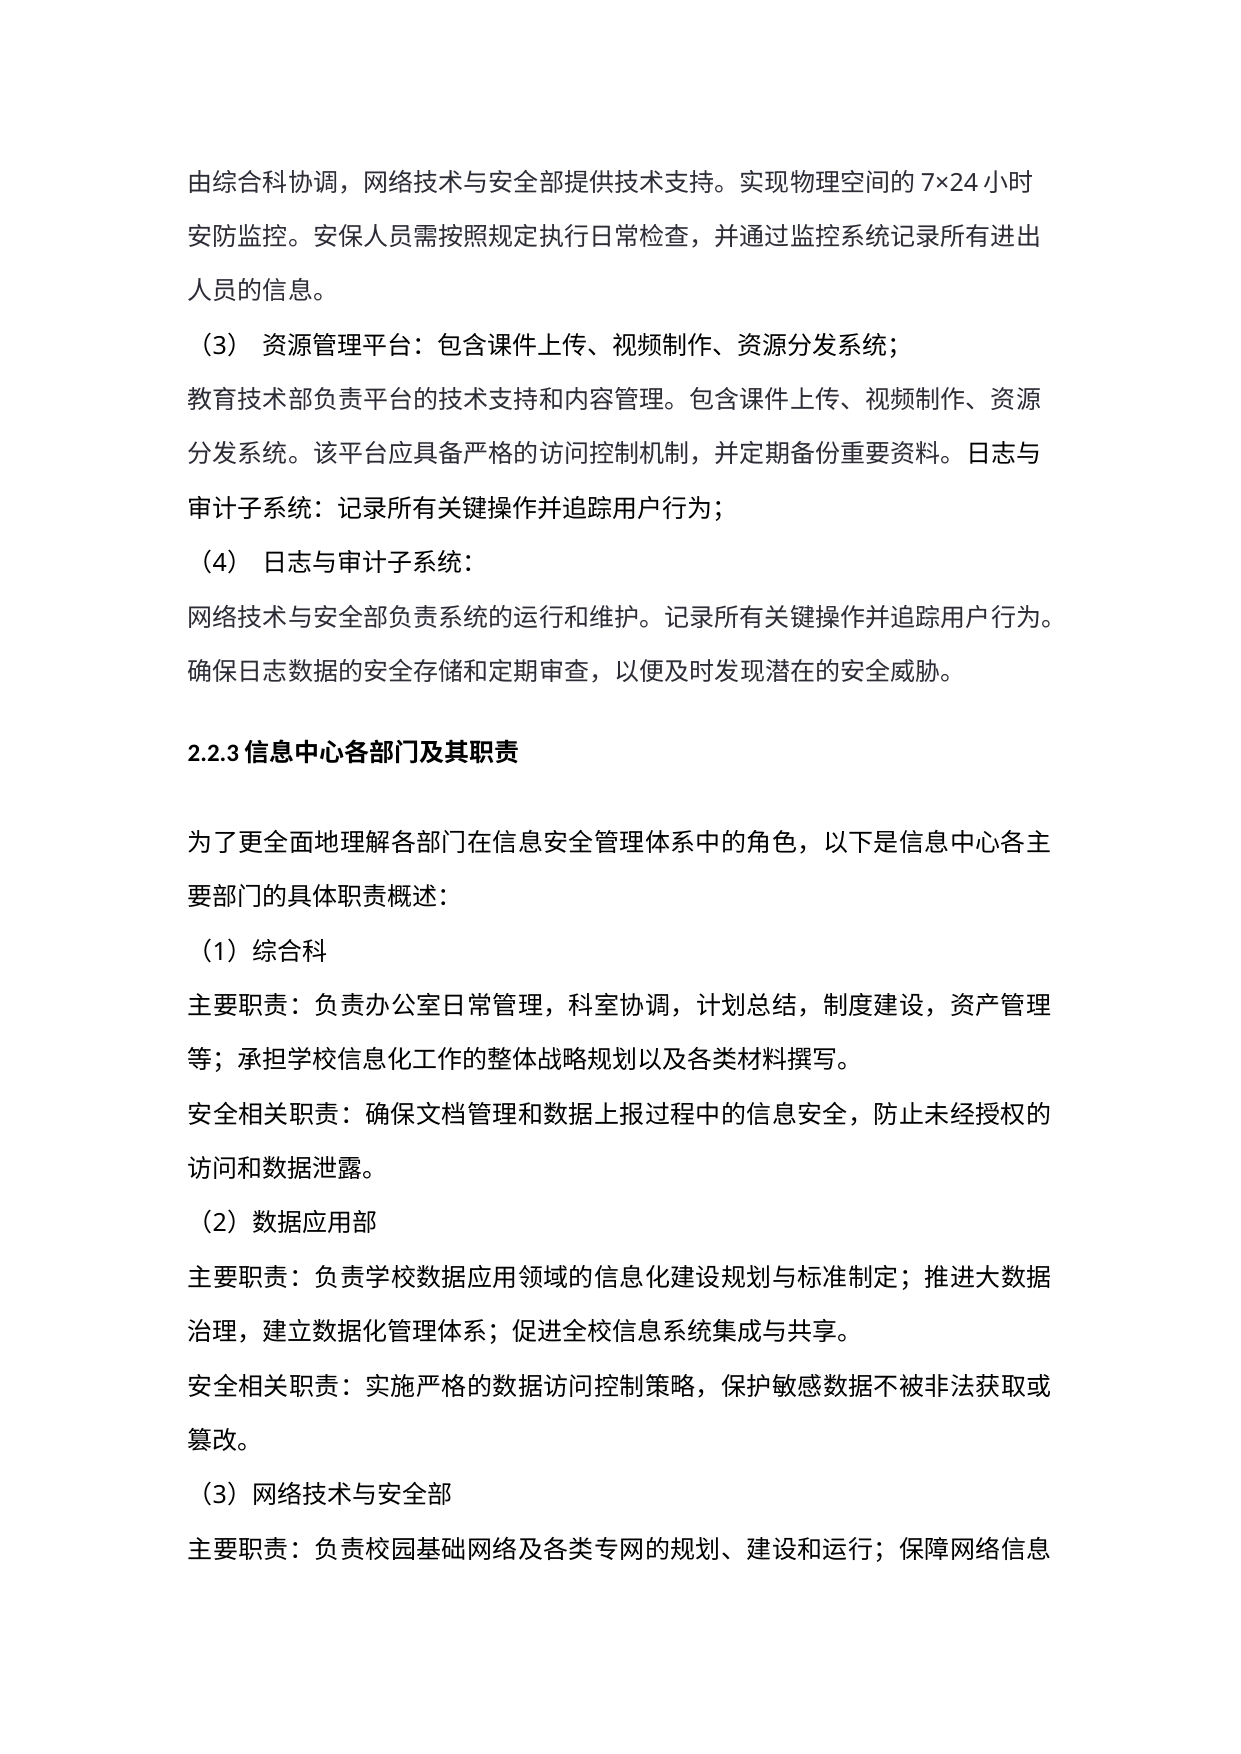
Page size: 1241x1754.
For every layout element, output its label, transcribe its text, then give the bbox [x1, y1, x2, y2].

text （2）数据应用部 [187, 1203, 1053, 1239]
text 为了更全面地理解各部门在信息安全管理体系中的角色，以下是信息中心各主要部门的具体职责概述： [187, 822, 1053, 913]
text 教育技术部负责平台的技术支持和内容管理。包含课件上传、视频制作、资源分发系统。该平台应具备严格的访问控制机制，并定期备份重要资料。日志与审计子系统：记录所有关键操作并追踪用户行为； [187, 379, 1053, 524]
text 主要职责：负责办公室日常管理，科室协调，计划总结，制度建设，资产管理等；承担学校信息化工作的整体战略规划以及各类材料撰写。 [187, 985, 1053, 1076]
subtitle 2.2.3 信息中心各部门及其职责 [187, 733, 1053, 769]
text 主要职责：负责学校数据应用领域的信息化建设规划与标准制定；推进大数据治理，建立数据化管理体系；促进全校信息系统集成与共享。 [187, 1257, 1053, 1348]
text （3）网络技术与安全部 [187, 1475, 1053, 1511]
text 安全相关职责：实施严格的数据访问控制策略，保护敏感数据不被非法获取或篡改。 [187, 1366, 1053, 1457]
list 日志与审计子系统： [187, 543, 1053, 579]
list 资源管理平台：包含课件上传、视频制作、资源分发系统； [187, 325, 1053, 361]
text （1）综合科 [187, 931, 1053, 967]
text 网络技术与安全部负责系统的运行和维护。记录所有关键操作并追踪用户行为。确保日志数据的安全存储和定期审查，以便及时发现潜在的安全威胁。 [187, 597, 1053, 688]
text 由综合科协调，网络技术与安全部提供技术支持。实现物理空间的7×24小时安防监控。安保人员需按照规定执行日常检查，并通过监控系统记录所有进出人员的信息。 [187, 162, 1053, 307]
text 安全相关职责：确保文档管理和数据上报过程中的信息安全，防止未经授权的访问和数据泄露。 [187, 1094, 1053, 1185]
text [187, 1529, 1053, 1565]
